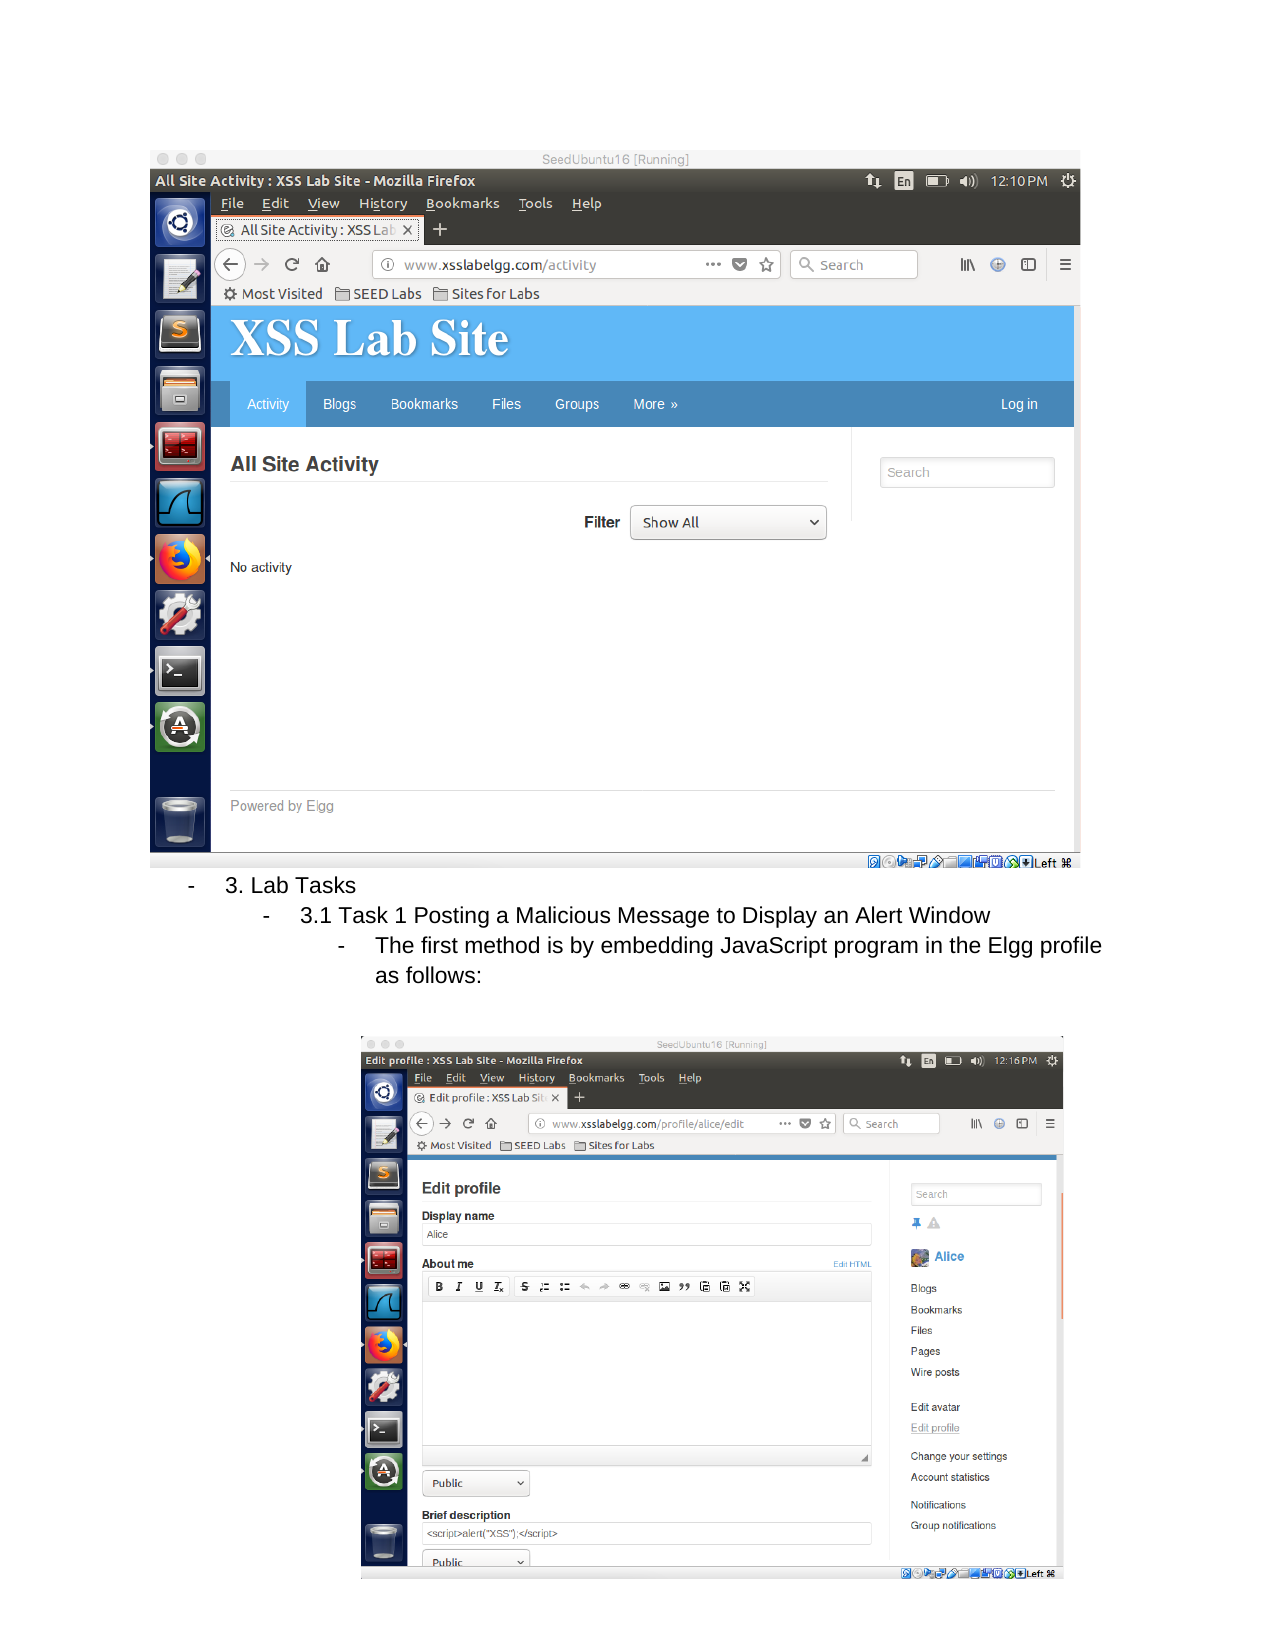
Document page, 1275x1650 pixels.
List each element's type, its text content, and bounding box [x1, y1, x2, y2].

list 3.1 Task 1 Posting a Malicious Message to Display an Alert Window [262, 902, 1125, 928]
picture [361, 1036, 1064, 1579]
picture [150, 150, 1081, 868]
list 3. Lab Tasks [187, 872, 1125, 898]
list The first method is by embedding JavaScript program in the Elgg profile as follows: [337, 932, 1125, 989]
